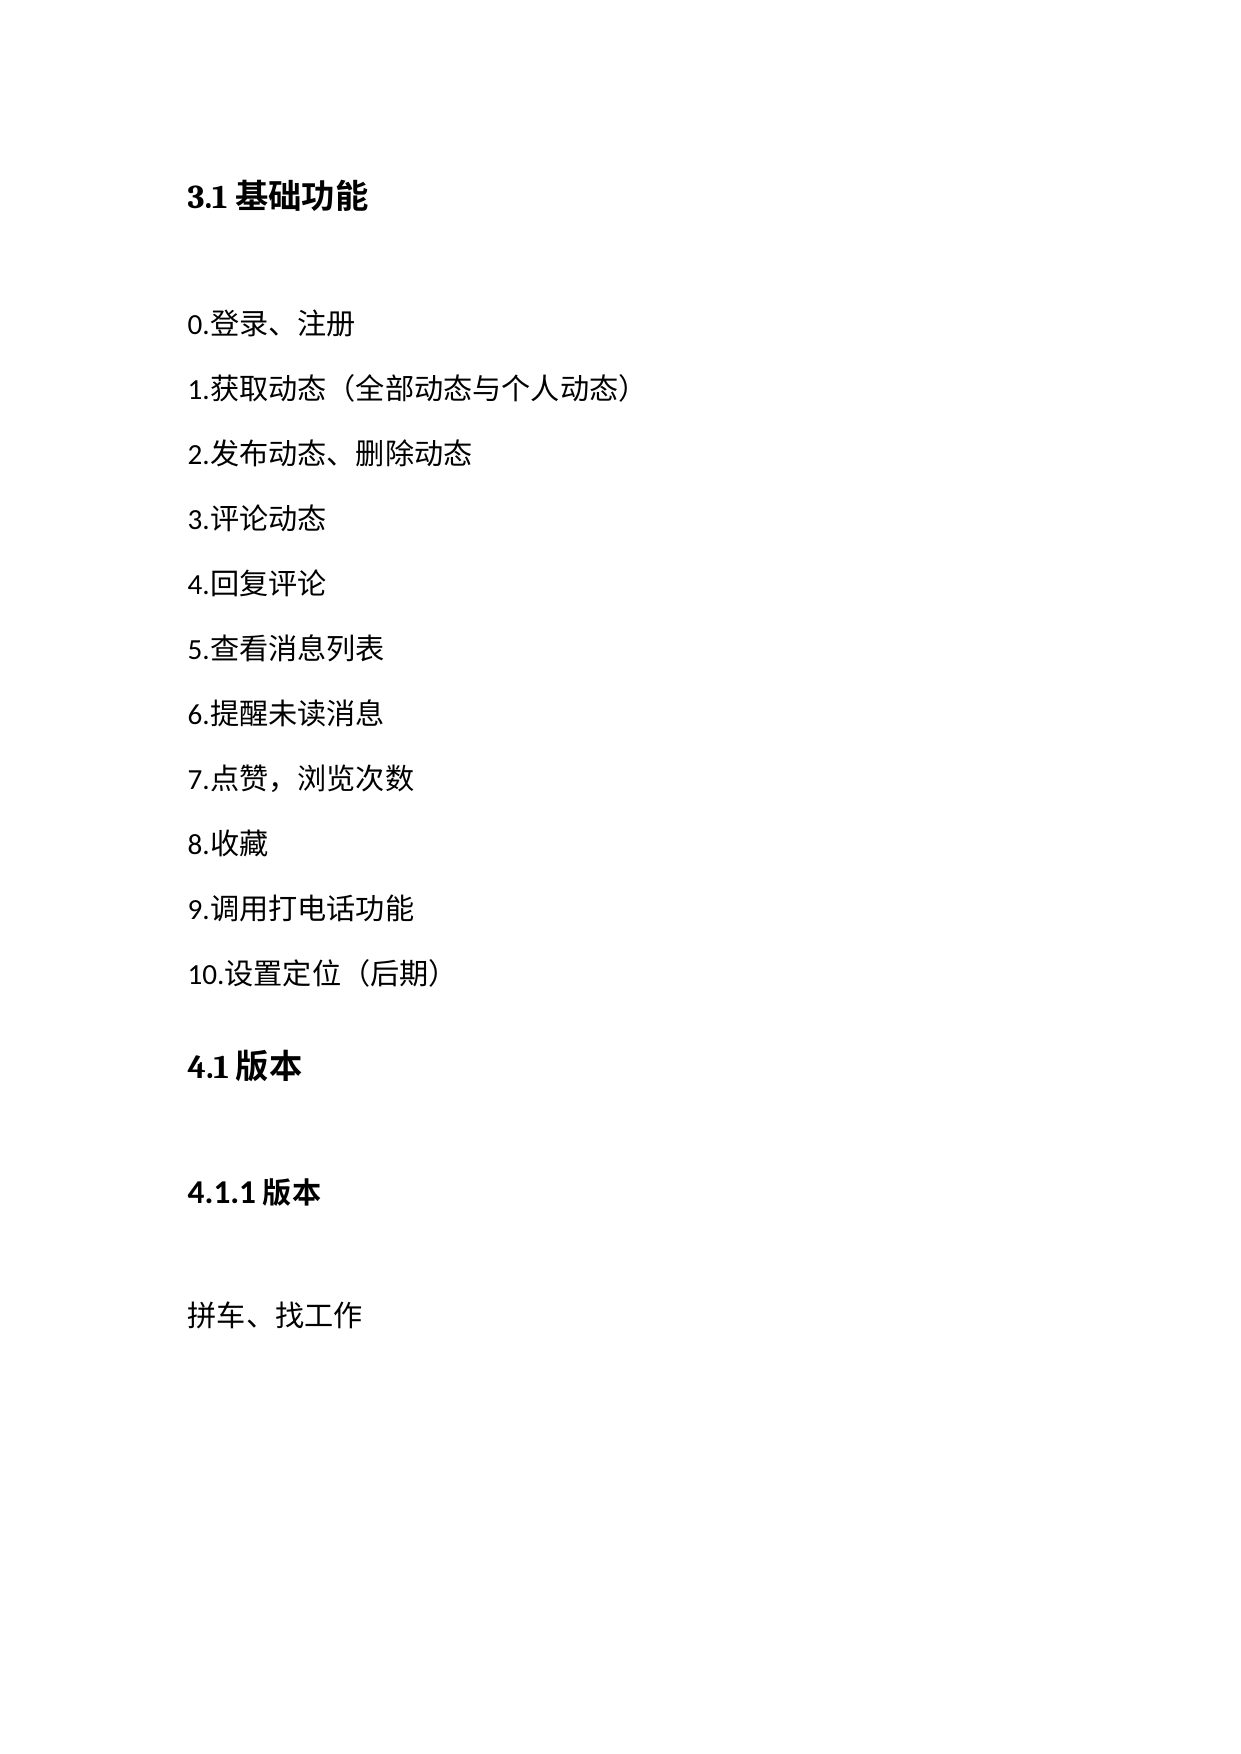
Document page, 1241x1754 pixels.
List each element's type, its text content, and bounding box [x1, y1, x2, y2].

text 5.查看消息列表 [187, 614, 1053, 679]
text 0.登录、注册 [187, 289, 1053, 354]
text 8.收藏 [187, 809, 1053, 874]
subtitle 4.1版本 [187, 1031, 1053, 1096]
text 4.回复评论 [187, 549, 1053, 614]
subtitle 4.1.1版本 [187, 1158, 1053, 1223]
text 1.获取动态（全部动态与个人动态） [187, 354, 1053, 419]
text 9.调用打电话功能 [187, 874, 1053, 939]
text 2.发布动态、删除动态 [187, 419, 1053, 484]
text 6.提醒未读消息 [187, 679, 1053, 744]
text 10.设置定位（后期） [187, 939, 1053, 1004]
text 拼车、找工作 [187, 1281, 1053, 1346]
subtitle 3.1 基础功能 [187, 162, 1053, 227]
text 3.评论动态 [187, 484, 1053, 549]
text 7.点赞，浏览次数 [187, 744, 1053, 809]
